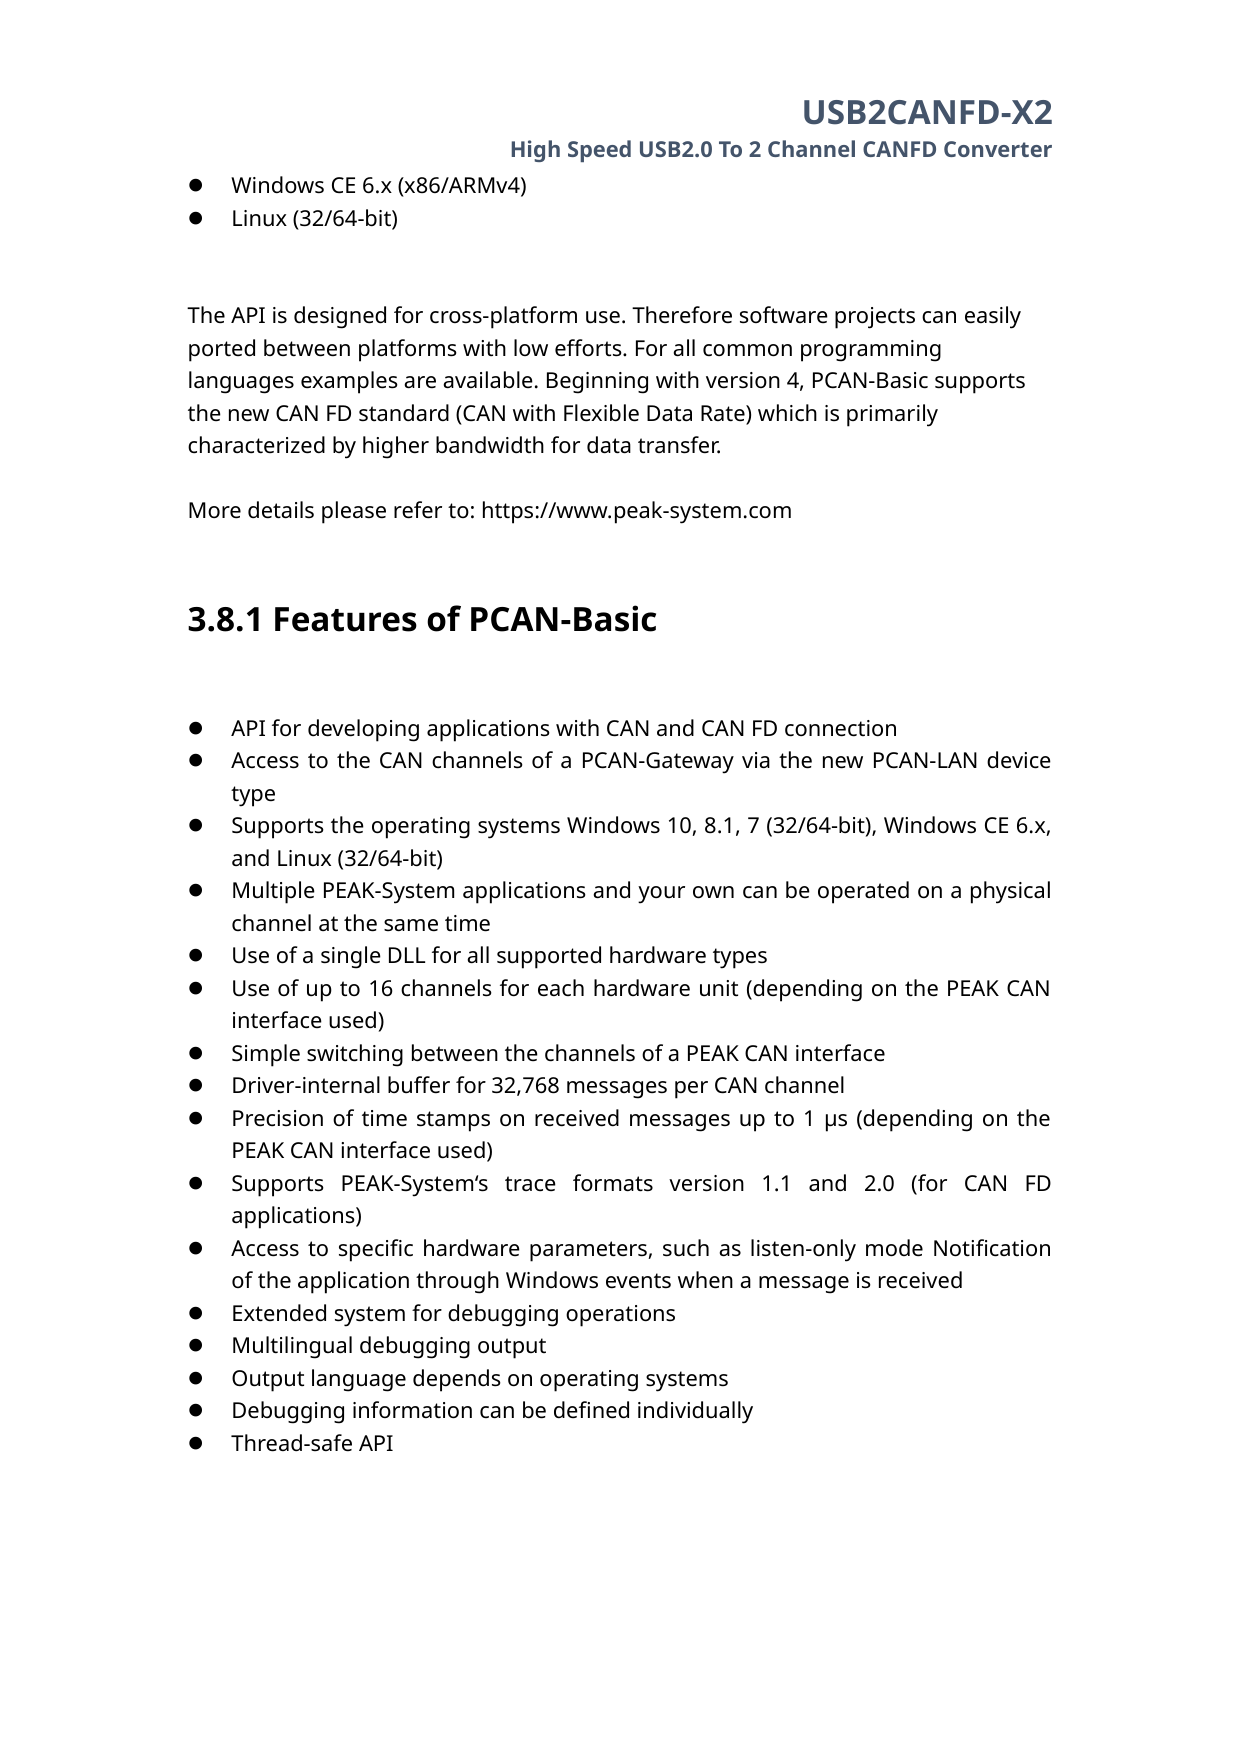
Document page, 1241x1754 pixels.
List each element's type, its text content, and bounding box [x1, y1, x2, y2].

list Windows CE 6.x (x86/ARMv4) [187, 169, 1053, 201]
list Extended system for debugging operations [187, 1296, 1053, 1329]
list Thread-safe API [187, 1426, 1053, 1459]
text More details please refer to: https://www.peak-system.com [187, 494, 1053, 526]
list Multiple PEAK-System applications and your own can be operated on a physical channel at the same time [187, 874, 1053, 939]
list Precision of time stamps on received messages up to 1 μs (depending on the PEAK CAN interface used) [187, 1101, 1053, 1166]
list Output language depends on operating systems [187, 1361, 1053, 1394]
list Debugging information can be defined individually [187, 1394, 1053, 1426]
list Access to the CAN channels of a PCAN-Gateway via the new PCAN-LAN device type [187, 744, 1053, 809]
list Supports the operating systems Windows 10, 8.1, 7 (32/64-bit), Windows CE 6.x, and Linux (32/64-bit) [187, 809, 1053, 874]
subtitle 3.8.1 Features of PCAN-Basic [187, 586, 1053, 651]
list Use of a single DLL for all supported hardware types [187, 939, 1053, 971]
list Multilingual debugging output [187, 1329, 1053, 1361]
list Simple switching between the channels of a PEAK CAN interface [187, 1036, 1053, 1069]
list Use of up to 16 channels for each hardware unit (depending on the PEAK CAN interface used) [187, 971, 1053, 1036]
list API for developing applications with CAN and CAN FD connection [187, 711, 1053, 744]
list Access to specific hardware parameters, such as listen-only mode Notification of the application through Windows events when a message is received [187, 1231, 1053, 1296]
list Supports PEAK-System‘s trace formats version 1.1 and 2.0 (for CAN FD applications) [187, 1166, 1053, 1231]
text The API is designed for cross-platform use. Therefore software projects can easily ported between platforms with low efforts. For all common programming languages examples are available. Beginning with version 4, PCAN-Basic supports the new CAN FD standard (CAN with Flexible Data Rate) which is primarily characterized by higher bandwidth for data transfer. [187, 299, 1053, 461]
list Linux (32/64-bit) [187, 201, 1053, 234]
list Driver-internal buffer for 32,768 messages per CAN channel [187, 1069, 1053, 1101]
